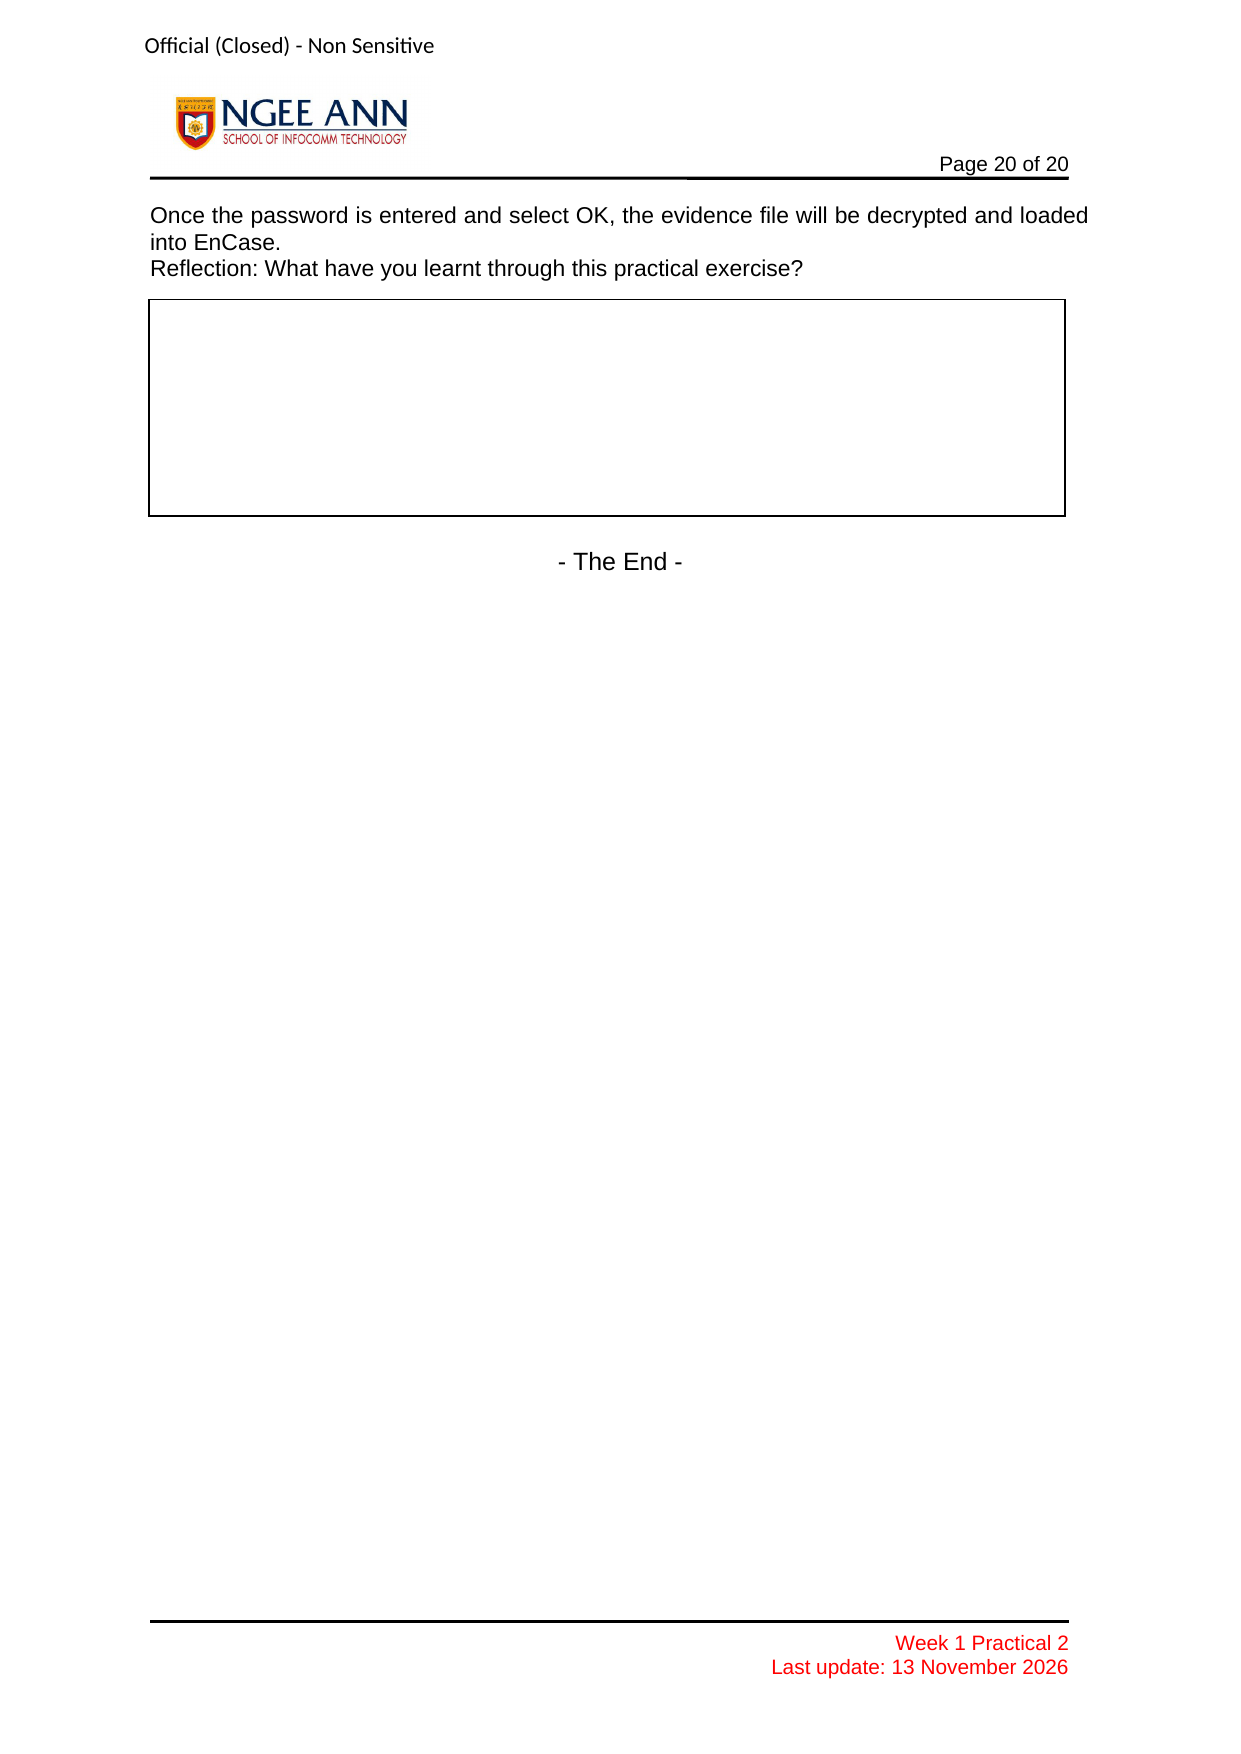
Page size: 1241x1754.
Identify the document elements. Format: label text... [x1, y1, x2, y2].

picture [150, 75, 432, 172]
text - The End - [150, 547, 1090, 576]
text Once the password is entered and select OK, the evidence file will be decrypted and loaded into EnCase. [150, 202, 1090, 255]
text Reflection: What have you learnt through this practical exercise? [150, 255, 1090, 281]
